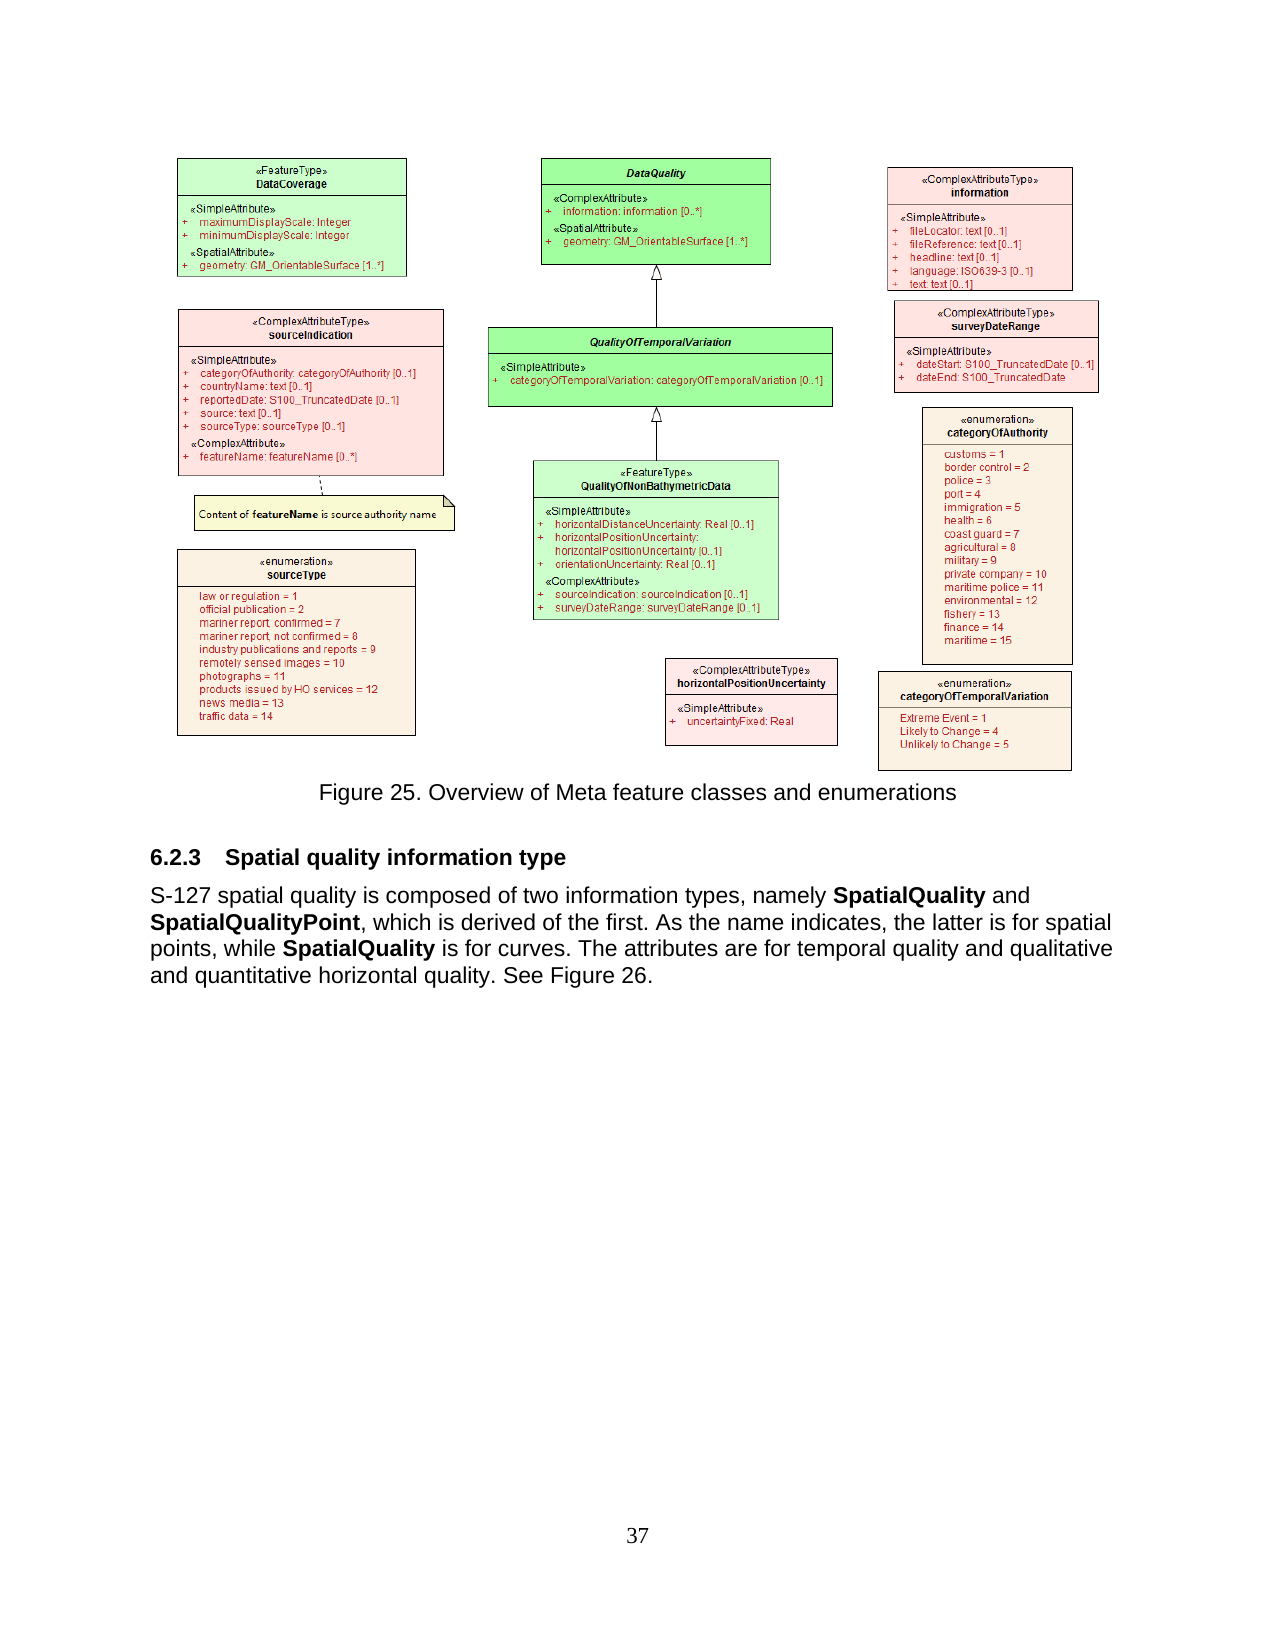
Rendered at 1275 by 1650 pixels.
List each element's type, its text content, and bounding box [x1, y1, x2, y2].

text Figure 25. Overview of Meta feature classes and enumerations [150, 778, 1125, 805]
picture [168, 150, 1107, 779]
text S-127 spatial quality is composed of two information types, namely SpatialQuality and SpatialQualityPoint, which is derived of the first. As the name indicates, the latter is for spatial points, while SpatialQuality is for curves. The attributes are for temporal quality and qualitative and quantitative horizontal quality. See Figure 26. [150, 882, 1125, 988]
subtitle Spatial quality information type [150, 844, 1125, 870]
